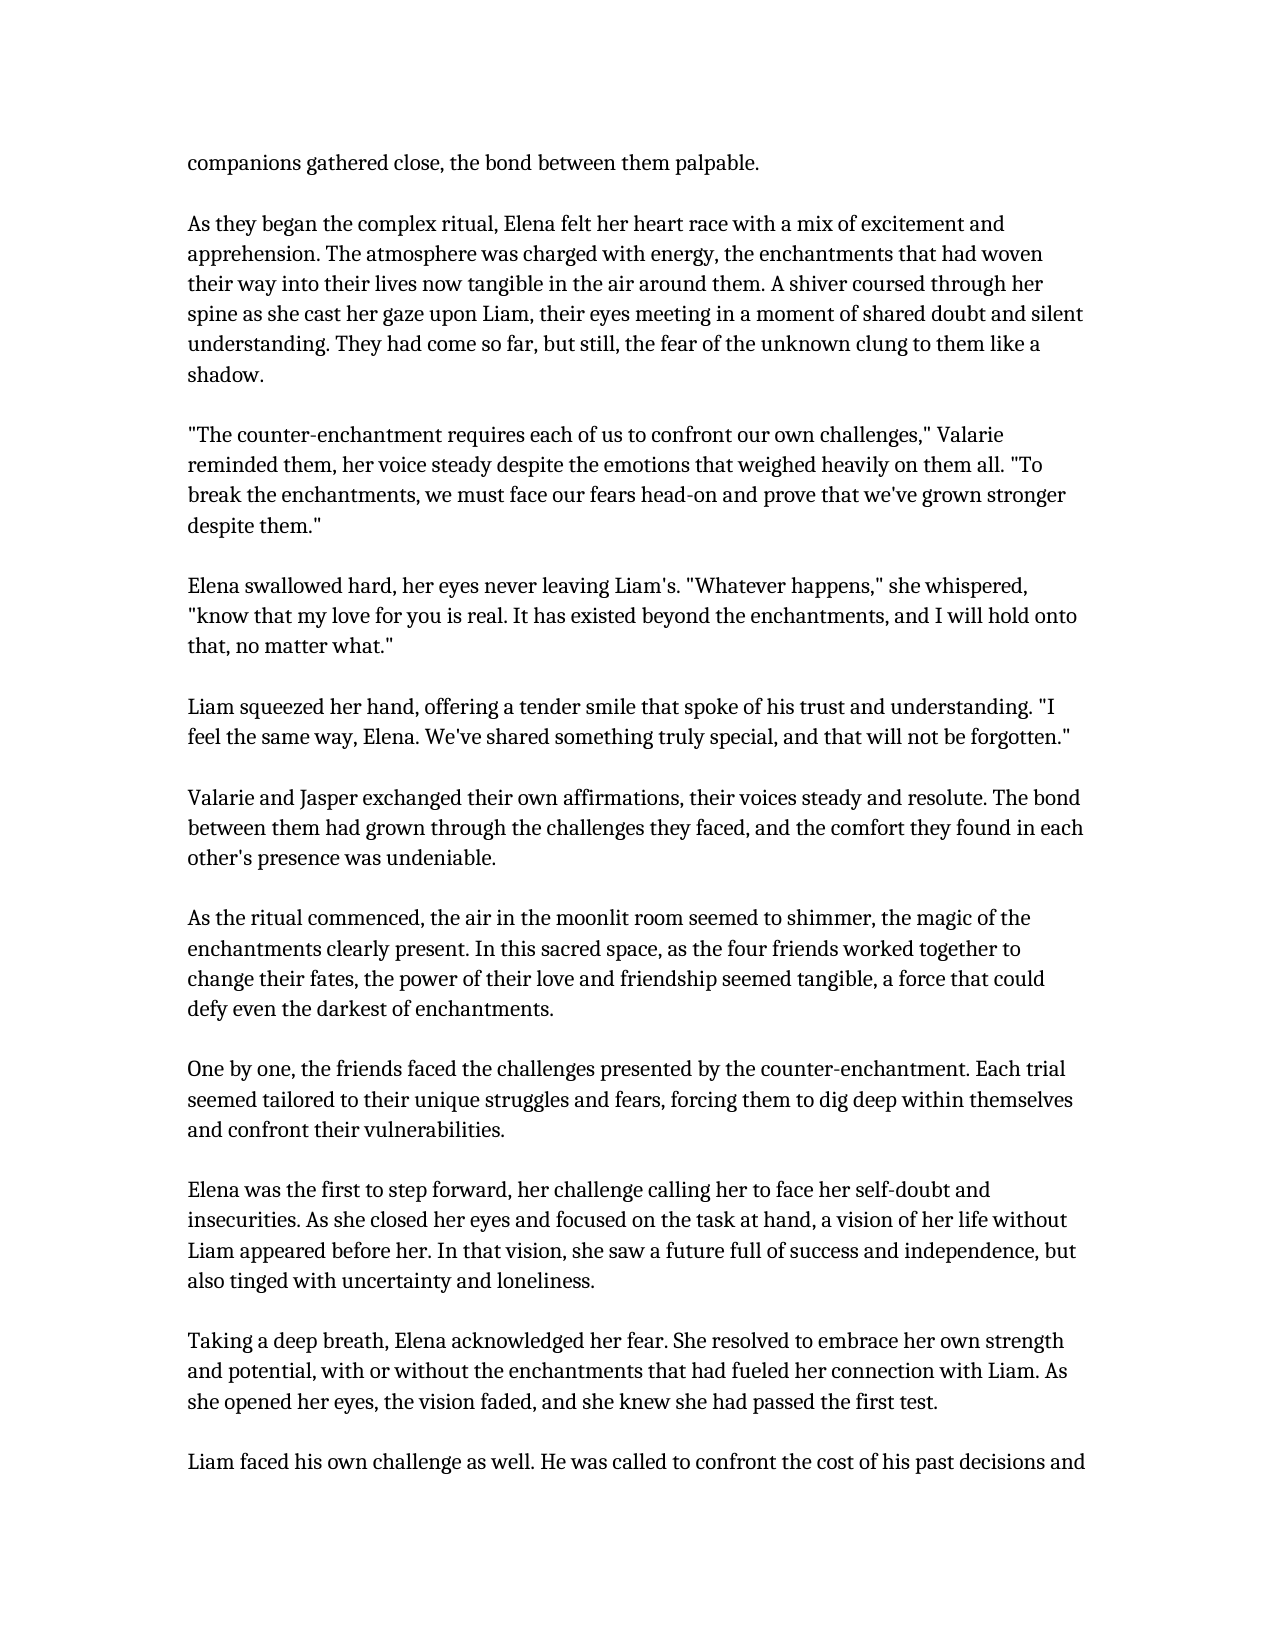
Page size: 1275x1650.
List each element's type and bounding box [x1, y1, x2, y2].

text [187, 150, 1087, 1475]
